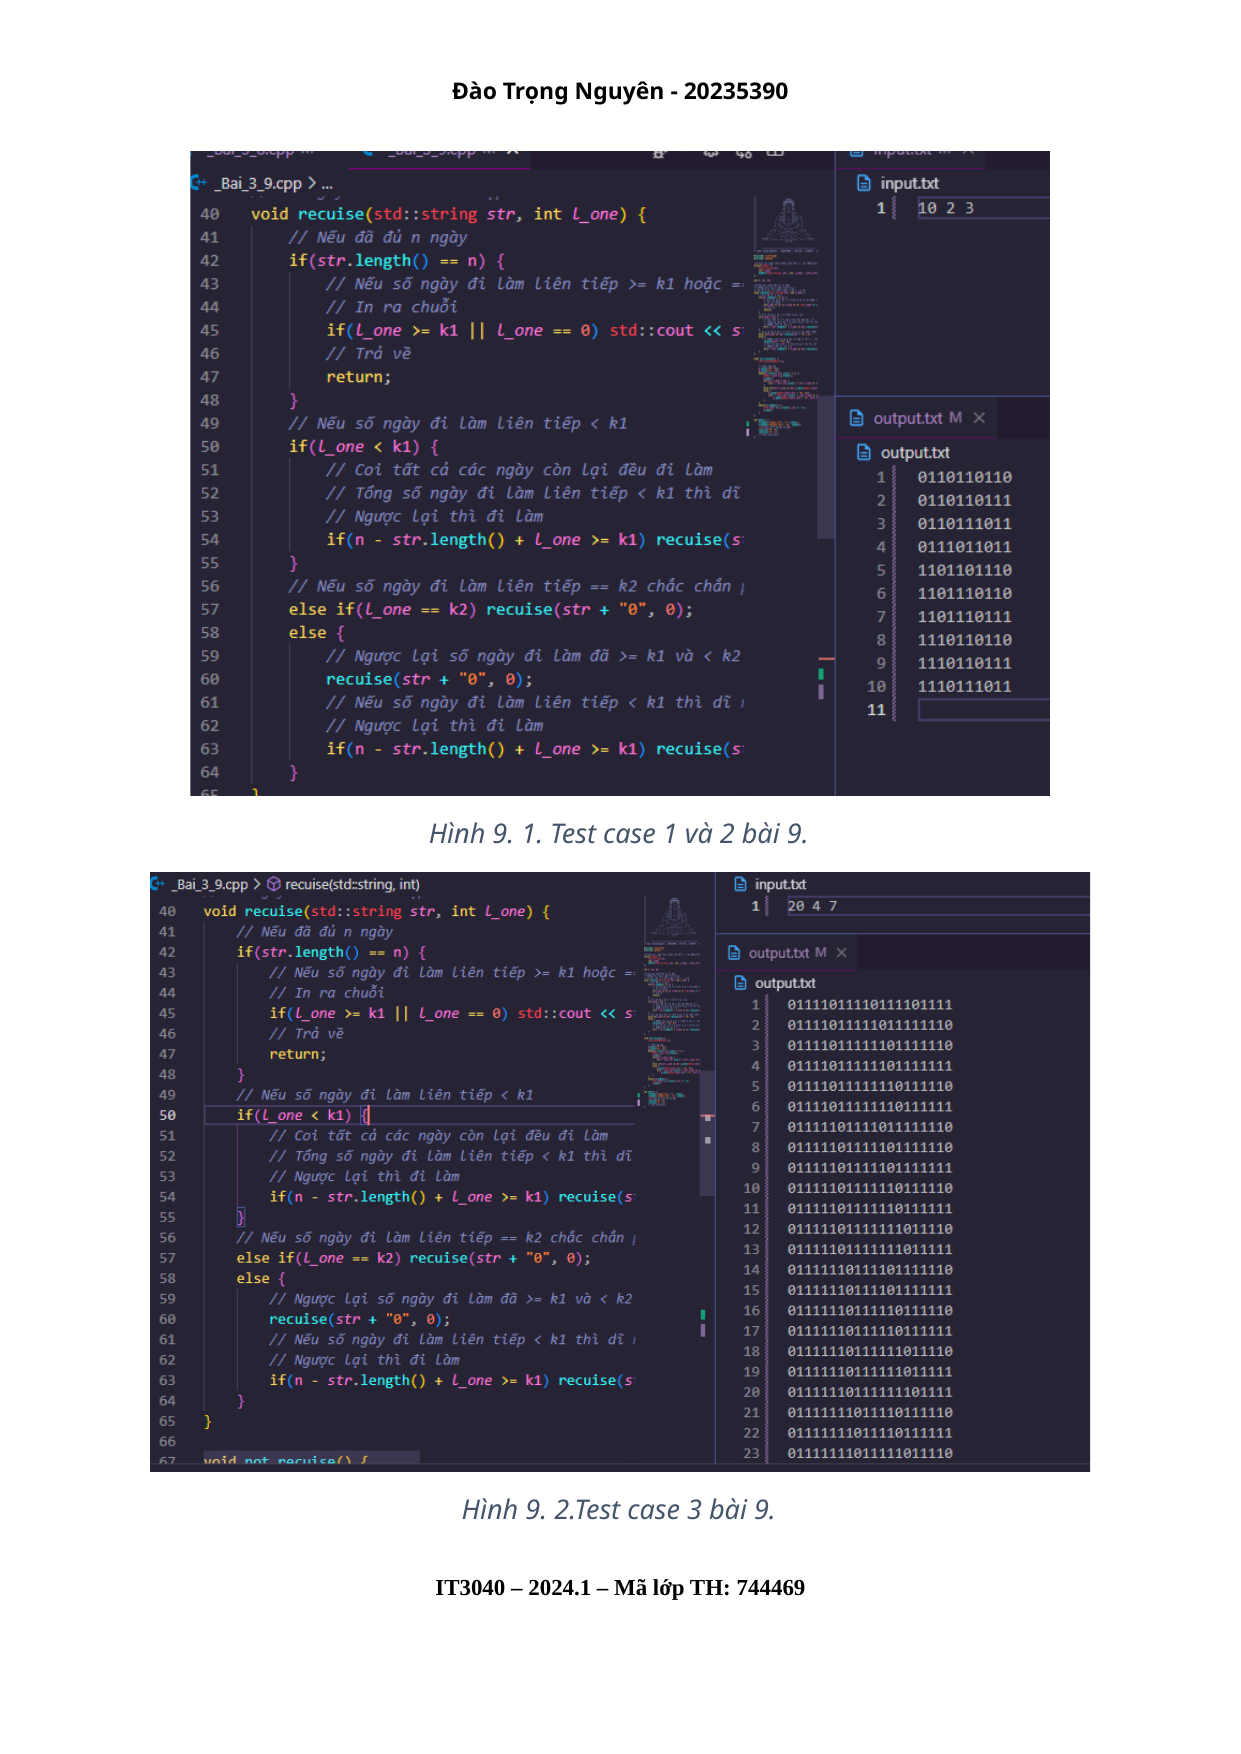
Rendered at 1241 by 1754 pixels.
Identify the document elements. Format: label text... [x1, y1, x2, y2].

text Hình 9. 1. Test case 1 và 2 bài 9. [150, 814, 1090, 851]
text Hình 9. 2.Test case 3 bài 9. [150, 1491, 1090, 1527]
picture [190, 151, 1050, 796]
picture [150, 872, 1091, 1472]
